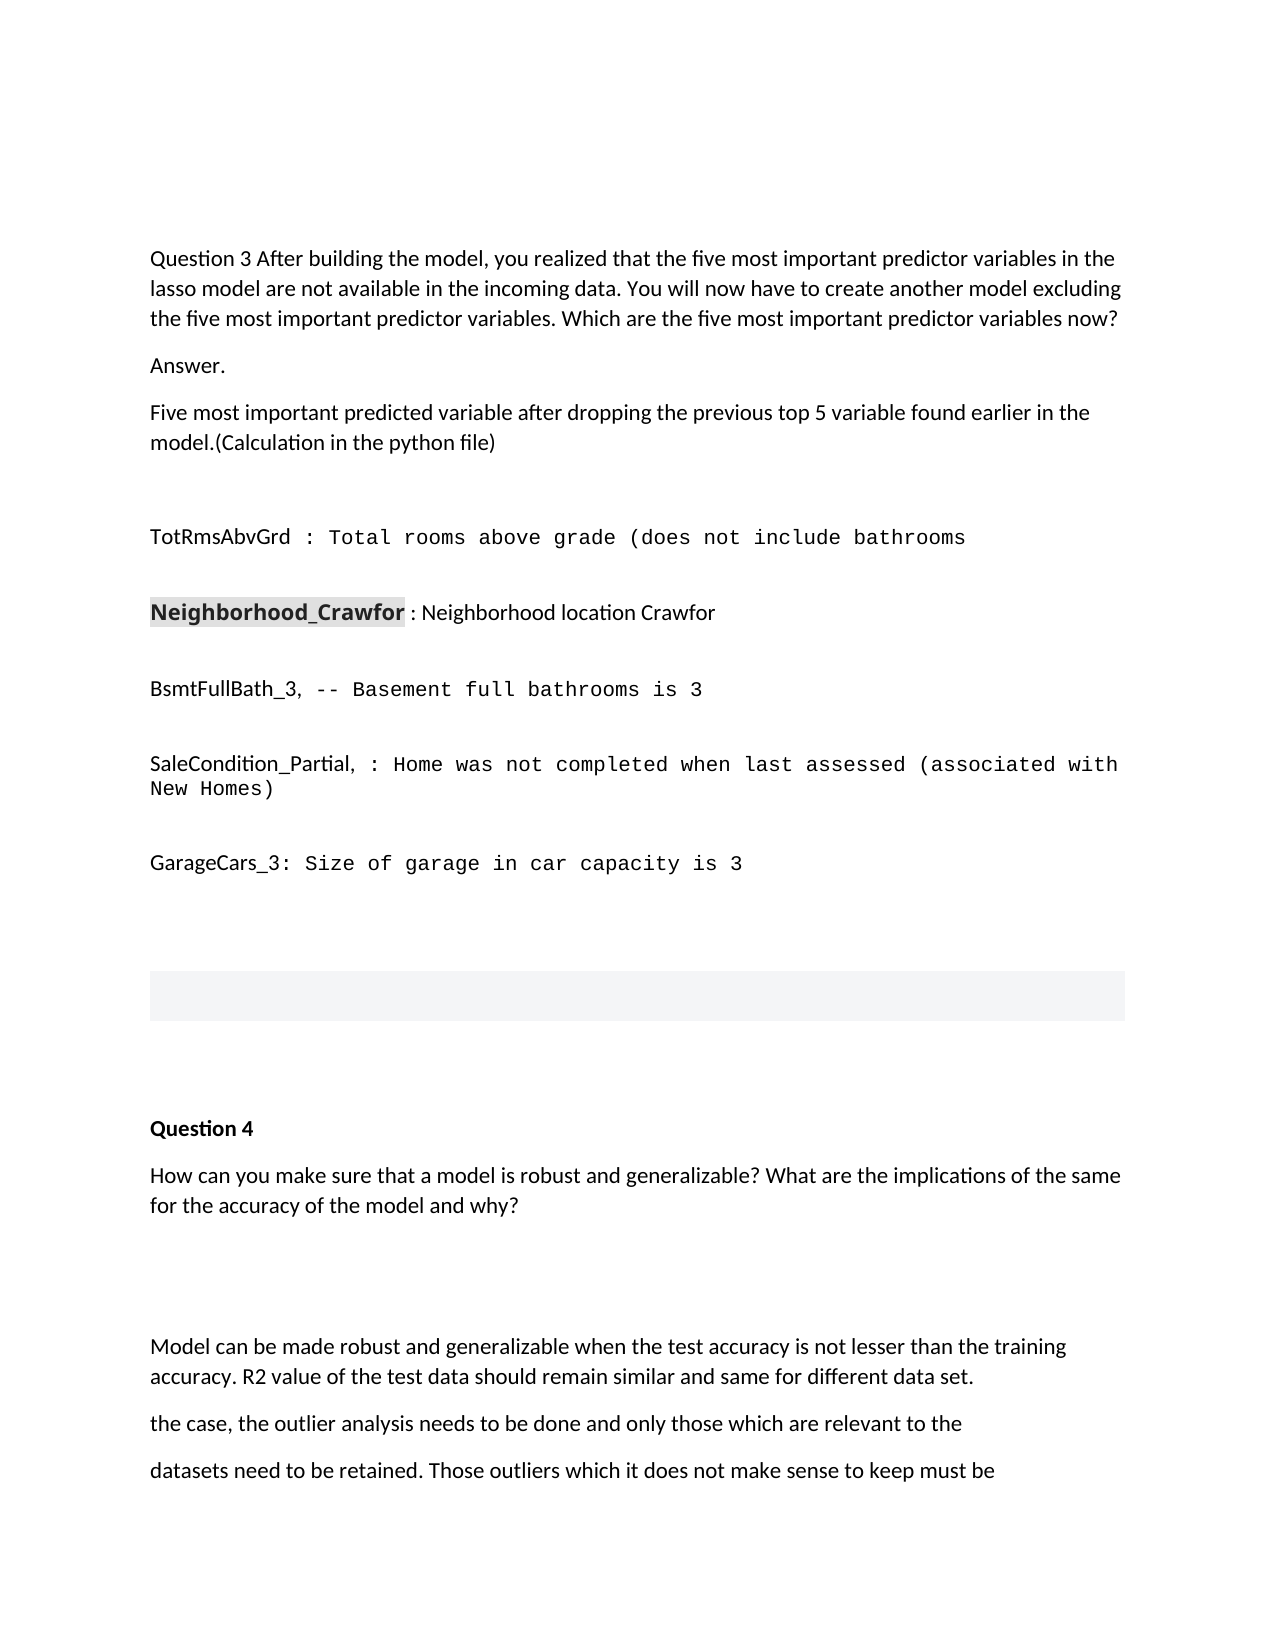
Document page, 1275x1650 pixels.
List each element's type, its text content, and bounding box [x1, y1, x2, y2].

text Neighborhood_Crawfor : Neighborhood location Crawfor [405, 597, 1125, 627]
text How can you make sure that a model is robust and generalizable? What are the implications of the same for the accuracy of the model and why? [150, 1161, 1125, 1220]
text Question 3 After building the model, you realized that the five most important predictor variables in the lasso model are not available in the incoming data. You will now have to create another model excluding the five most important predictor variables. Which are the five most important predictor variables now? [150, 244, 1125, 332]
text GarageCars_3: Size of garage in car capacity is 3 [150, 848, 1125, 877]
text Five most important predicted variable after dropping the previous top 5 variable found earlier in the model.(Calculation in the python file) [150, 398, 1125, 456]
text Question 4 [150, 1114, 1125, 1143]
text SaleCondition_Partial, : Home was not completed when last assessed (associated with New Homes) [150, 749, 1125, 802]
text Answer. [150, 351, 1125, 379]
text the case, the outlier analysis needs to be done and only those which are relevant to the [150, 1409, 1125, 1437]
text Model can be made robust and generalizable when the test accuracy is not lesser than the training accuracy. R2 value of the test data should remain similar and same for different data set. [150, 1332, 1125, 1391]
text datasets need to be retained. Those outliers which it does not make sense to keep must be [150, 1456, 1125, 1484]
text TotRmsAbvGrd : Total rooms above grade (does not include bathrooms [150, 522, 1125, 550]
text BsmtFullBath_3, -- Basement full bathrooms is 3 [150, 674, 1125, 703]
